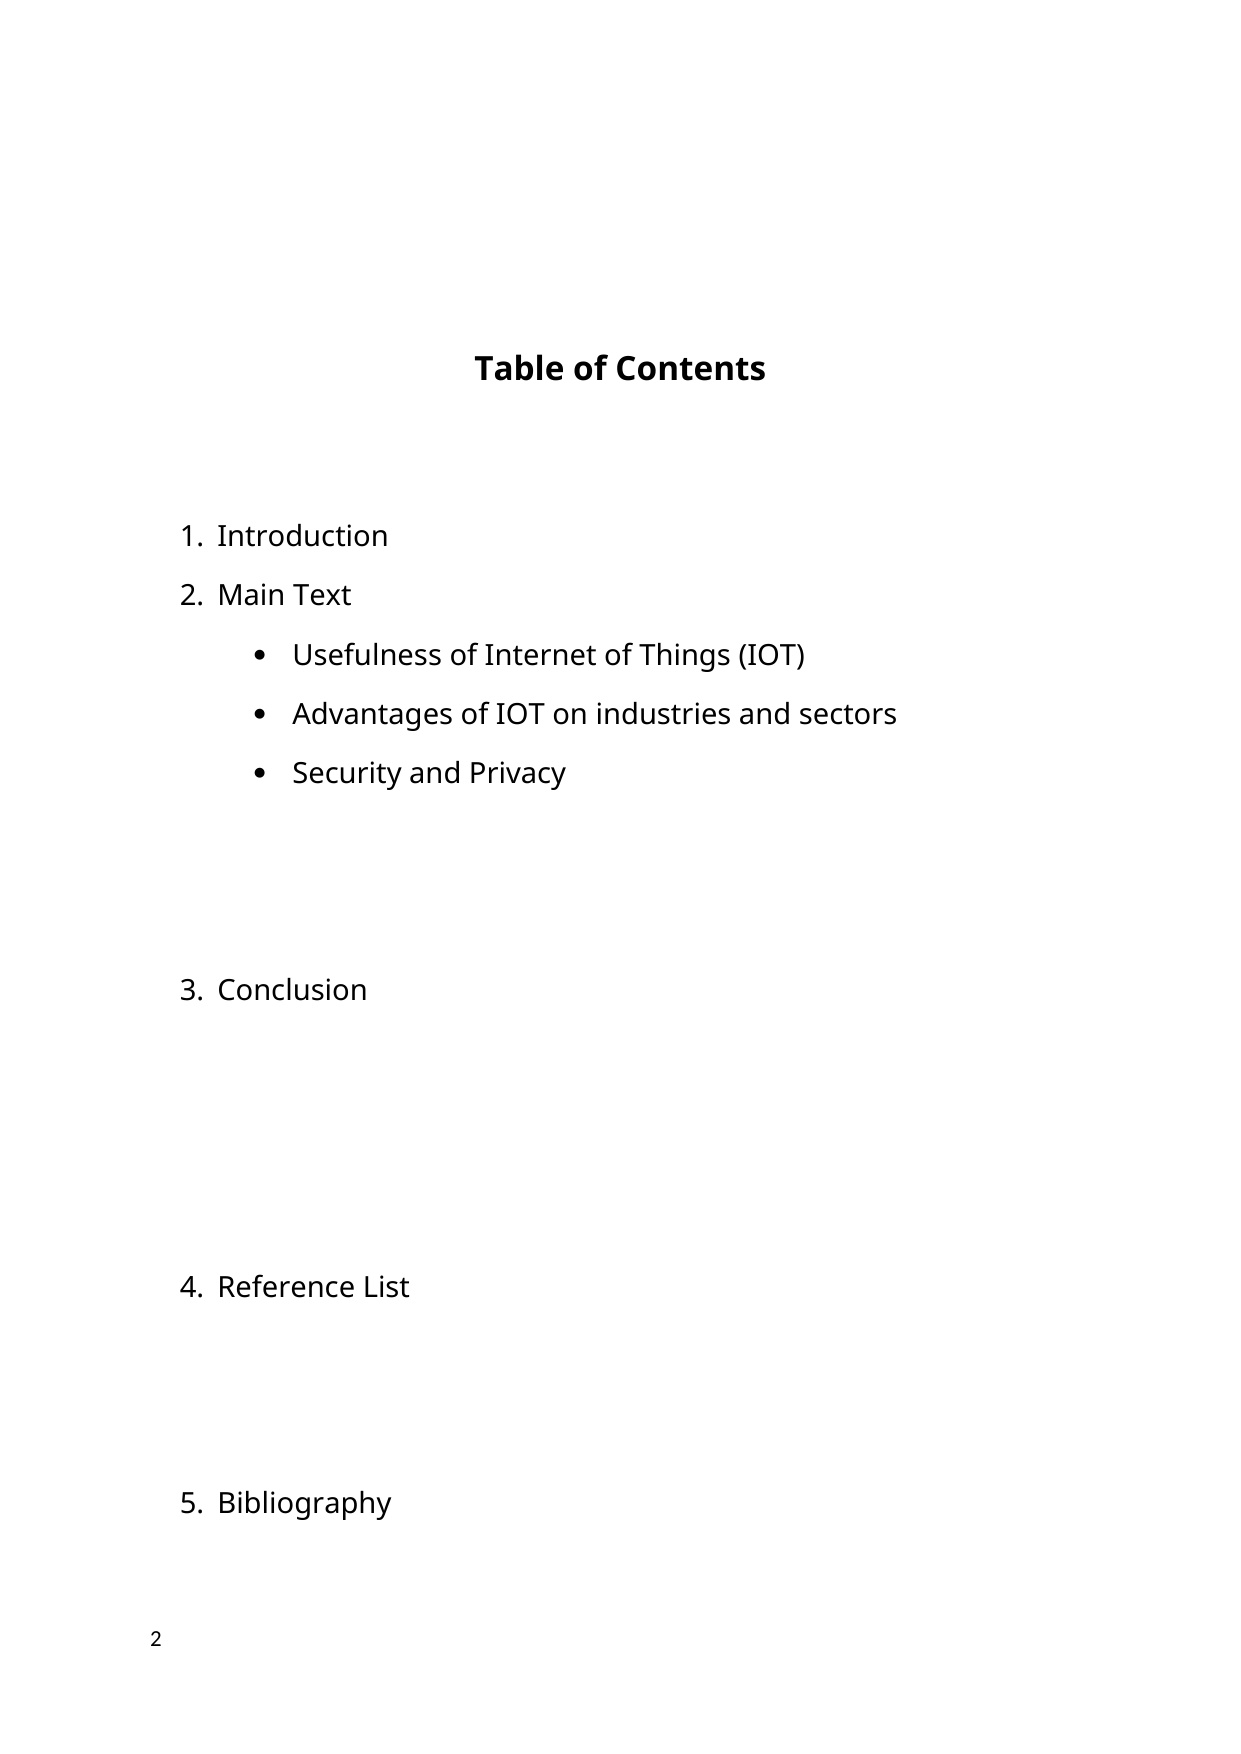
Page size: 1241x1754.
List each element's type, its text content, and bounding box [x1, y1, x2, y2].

list Main Text [179, 574, 1090, 614]
list Bibliography [179, 1482, 1090, 1522]
list Advantages of IOT on industries and sectors [254, 693, 1090, 733]
list Conclusion [179, 969, 1090, 1008]
list Security and Privacy [254, 753, 1090, 792]
list Introduction [179, 515, 1090, 554]
text Table of Contents [150, 345, 1090, 391]
list Reference List [179, 1266, 1090, 1306]
list Usefulness of Internet of Things (IOT) [254, 634, 1090, 673]
